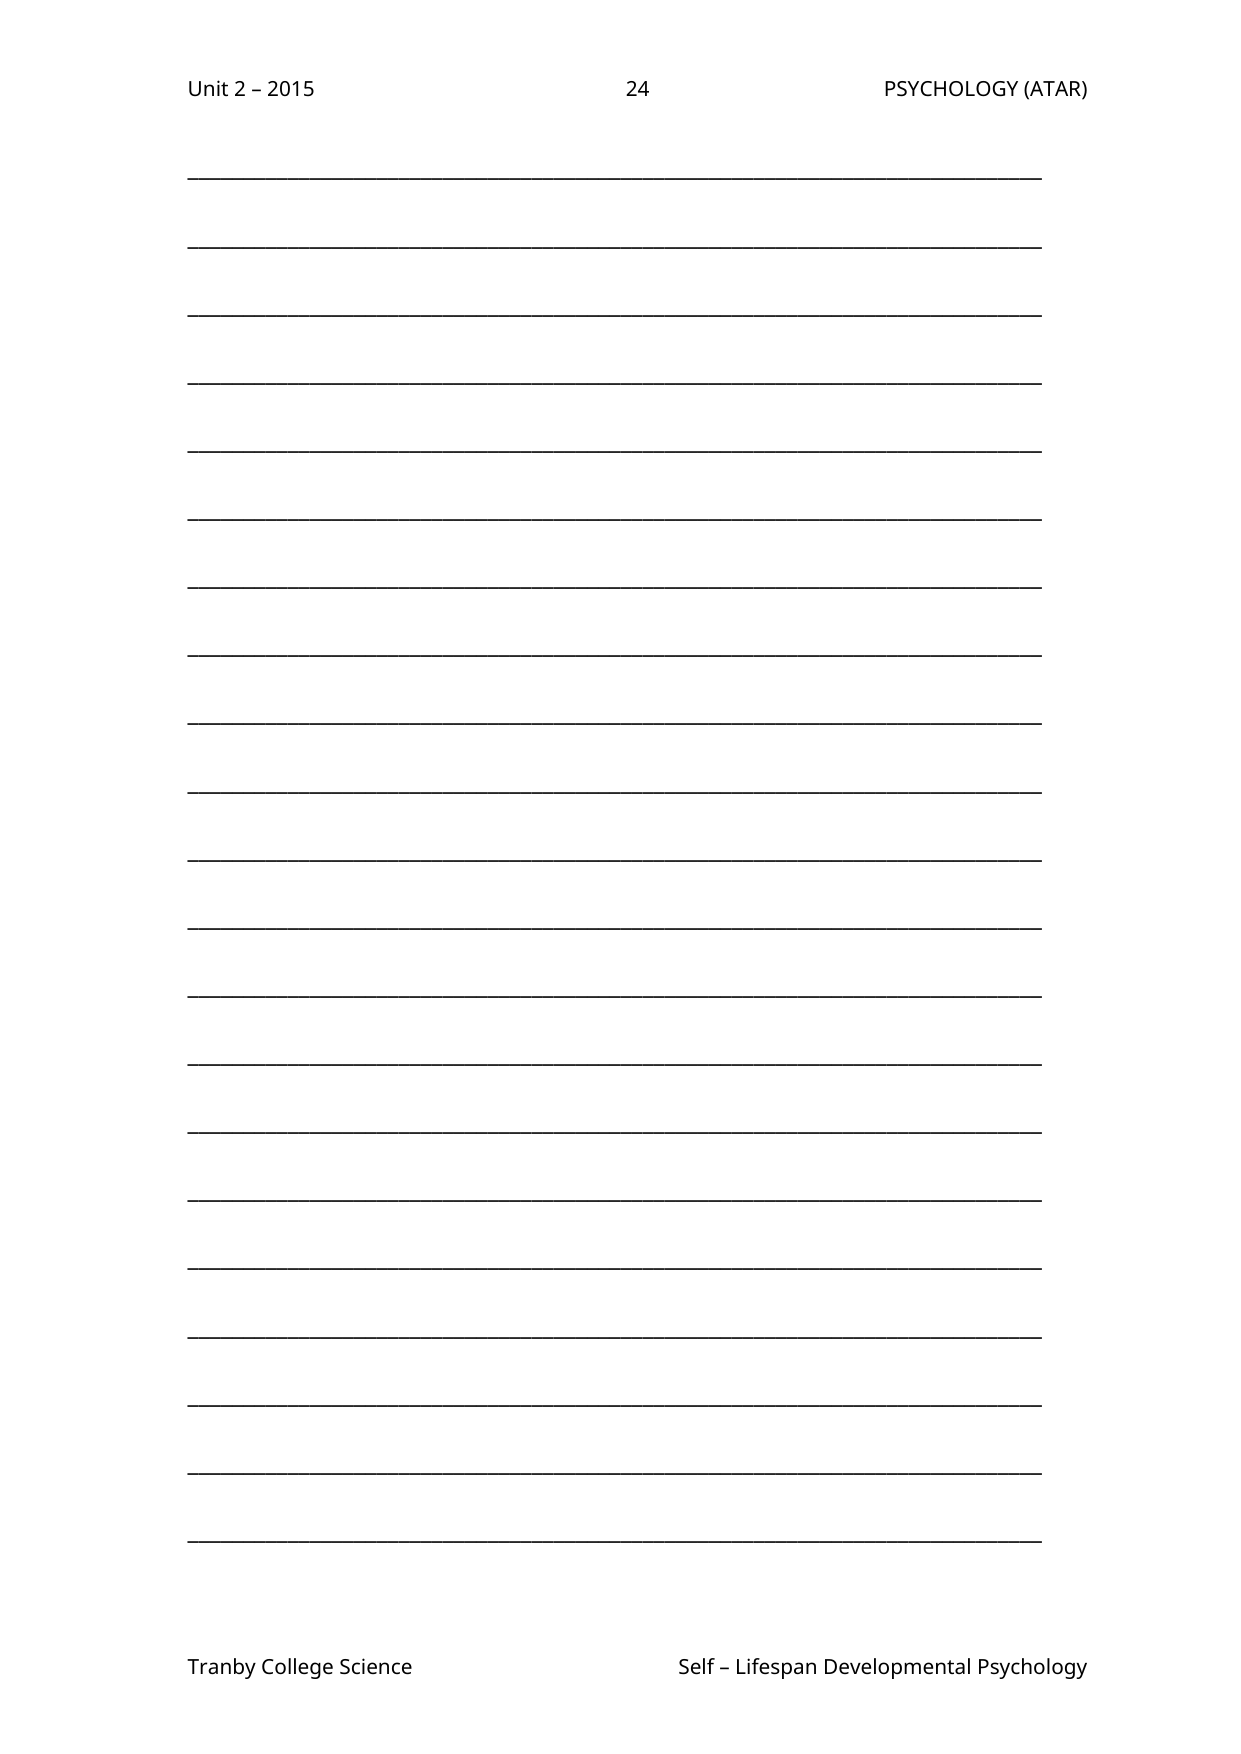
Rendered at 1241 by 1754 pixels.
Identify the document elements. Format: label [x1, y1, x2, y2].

text [187, 150, 1053, 1547]
